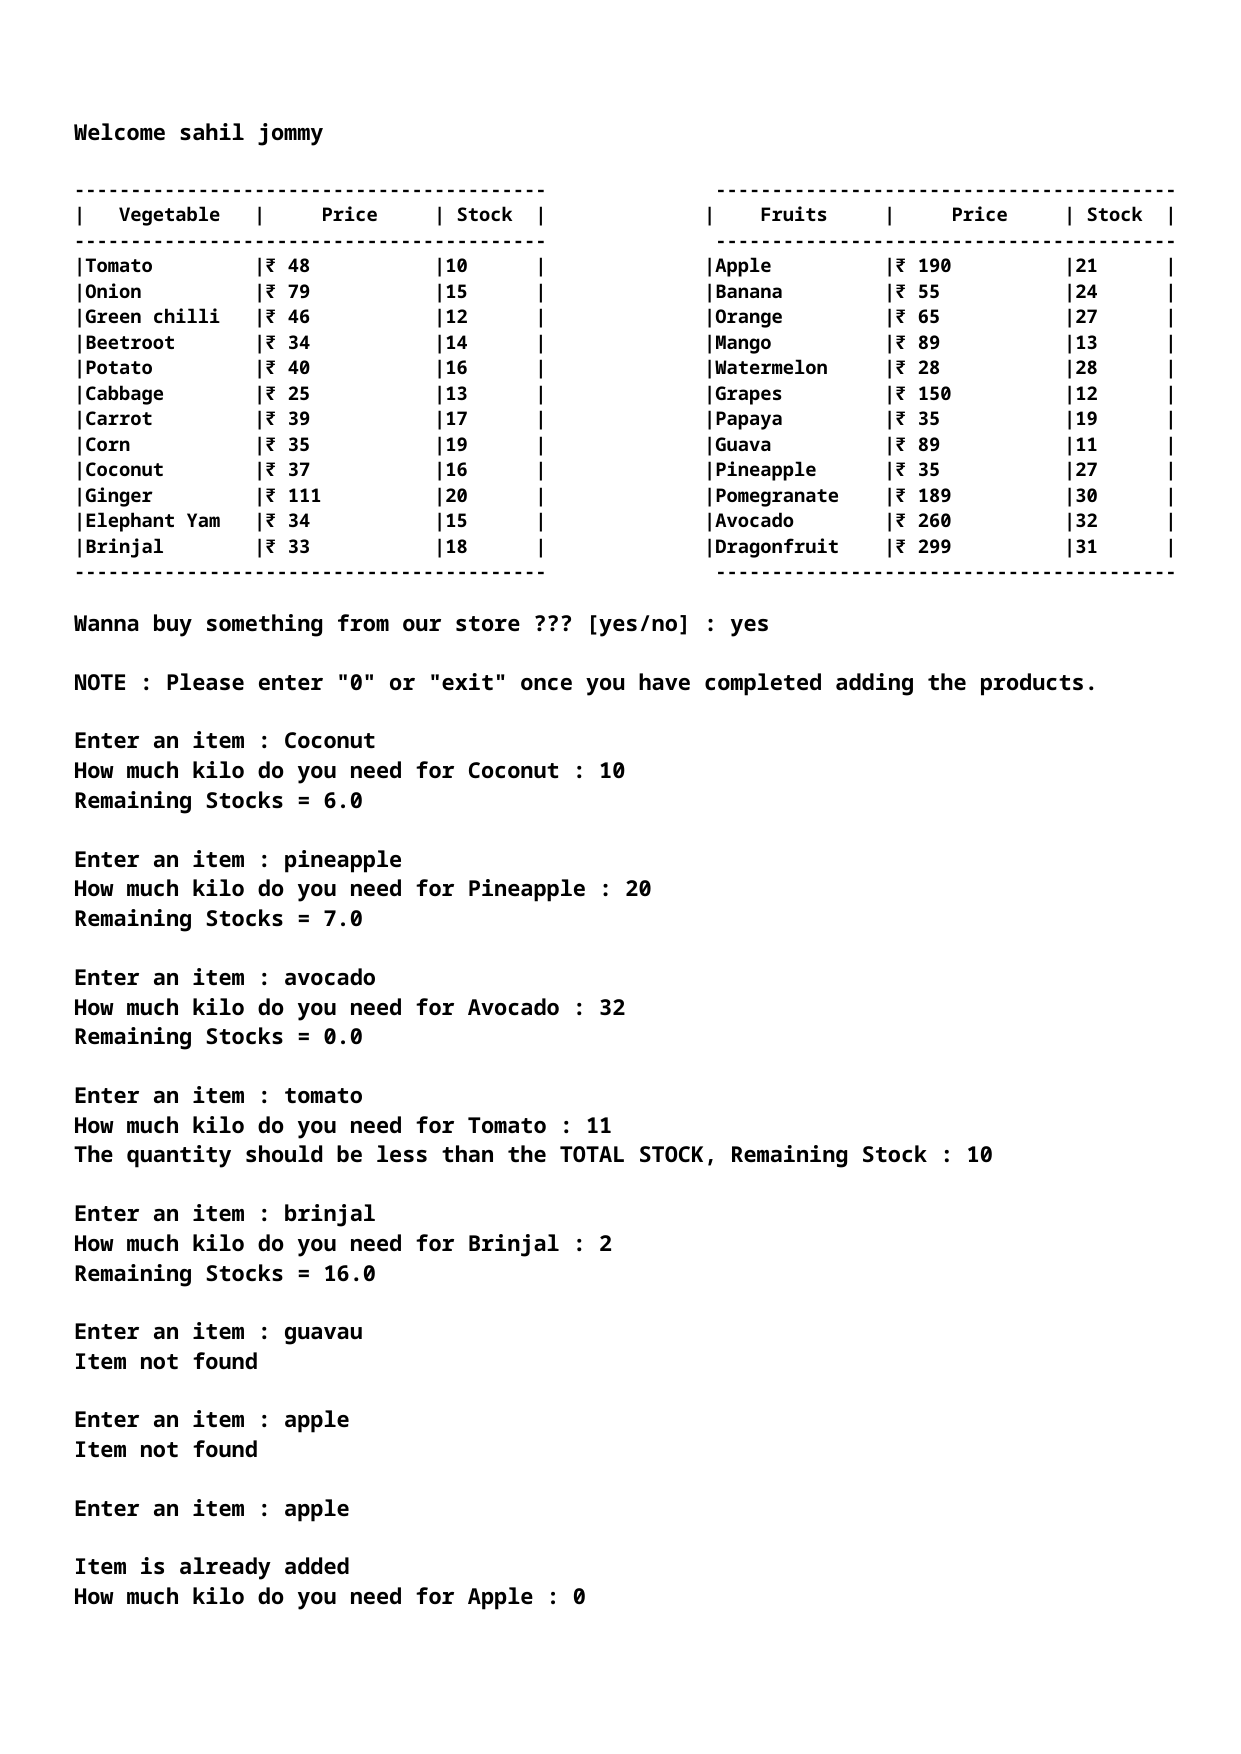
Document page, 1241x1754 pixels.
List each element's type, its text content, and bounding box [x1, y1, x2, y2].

text Enter an item : Coconut [74, 725, 1196, 755]
text How much kilo do you need for Tomato : 11 [74, 1109, 1196, 1139]
text ------------------------------------------ ----------------------------------------- [74, 176, 1196, 201]
text |Brinjal |₹ 33 |18 | |Dragonfruit |₹ 299 |31 | [74, 533, 1196, 559]
text Welcome sahil jommy [74, 117, 1196, 147]
text How much kilo do you need for Apple : 0 [74, 1581, 1196, 1611]
text Item not found [74, 1346, 1196, 1376]
text | Vegetable | Price | Stock | | Fruits | Price | Stock | [74, 201, 1196, 227]
text Enter an item : apple [74, 1493, 1196, 1522]
text |Green chilli |₹ 46 |12 | |Orange |₹ 65 |27 | [74, 303, 1196, 329]
text Remaining Stocks = 6.0 [74, 785, 1196, 815]
text The quantity should be less than the TOTAL STOCK, Remaining Stock : 10 [74, 1139, 1196, 1169]
text Enter an item : tomato [74, 1080, 1196, 1109]
text How much kilo do you need for Coconut : 10 [74, 755, 1196, 785]
text |Cabbage |₹ 25 |13 | |Grapes |₹ 150 |12 | [74, 380, 1196, 406]
text Enter an item : apple [74, 1404, 1196, 1434]
text Enter an item : pineapple [74, 843, 1196, 873]
text |Onion |₹ 79 |15 | |Banana |₹ 55 |24 | [74, 278, 1196, 303]
text |Tomato |₹ 48 |10 | |Apple |₹ 190 |21 | [74, 252, 1196, 278]
text |Corn |₹ 35 |19 | |Guava |₹ 89 |11 | [74, 431, 1196, 457]
text How much kilo do you need for Avocado : 32 [74, 991, 1196, 1021]
text Remaining Stocks = 7.0 [74, 903, 1196, 933]
text |Beetroot |₹ 34 |14 | |Mango |₹ 89 |13 | [74, 329, 1196, 354]
text Item not found [74, 1434, 1196, 1464]
text |Ginger |₹ 111 |20 | |Pomegranate |₹ 189 |30 | [74, 482, 1196, 508]
text Enter an item : avocado [74, 962, 1196, 991]
text |Potato |₹ 40 |16 | |Watermelon |₹ 28 |28 | [74, 354, 1196, 380]
text |Elephant Yam |₹ 34 |15 | |Avocado |₹ 260 |32 | [74, 508, 1196, 533]
text Enter an item : guavau [74, 1316, 1196, 1346]
text ------------------------------------------ ----------------------------------------- [74, 227, 1196, 252]
text How much kilo do you need for Pineapple : 20 [74, 873, 1196, 903]
text |Carrot |₹ 39 |17 | |Papaya |₹ 35 |19 | [74, 406, 1196, 431]
text Remaining Stocks = 0.0 [74, 1021, 1196, 1051]
text Wanna buy something from our store ??? [yes/no] : yes [74, 608, 1196, 638]
text NOTE : Please enter "0" or "exit" once you have completed adding the products. [74, 667, 1196, 697]
text Enter an item : brinjal [74, 1198, 1196, 1228]
text Item is already added [74, 1551, 1196, 1581]
text Remaining Stocks = 16.0 [74, 1257, 1196, 1287]
text |Coconut |₹ 37 |16 | |Pineapple |₹ 35 |27 | [74, 457, 1196, 482]
text ------------------------------------------ ----------------------------------------- [74, 559, 1196, 584]
text How much kilo do you need for Brinjal : 2 [74, 1228, 1196, 1257]
